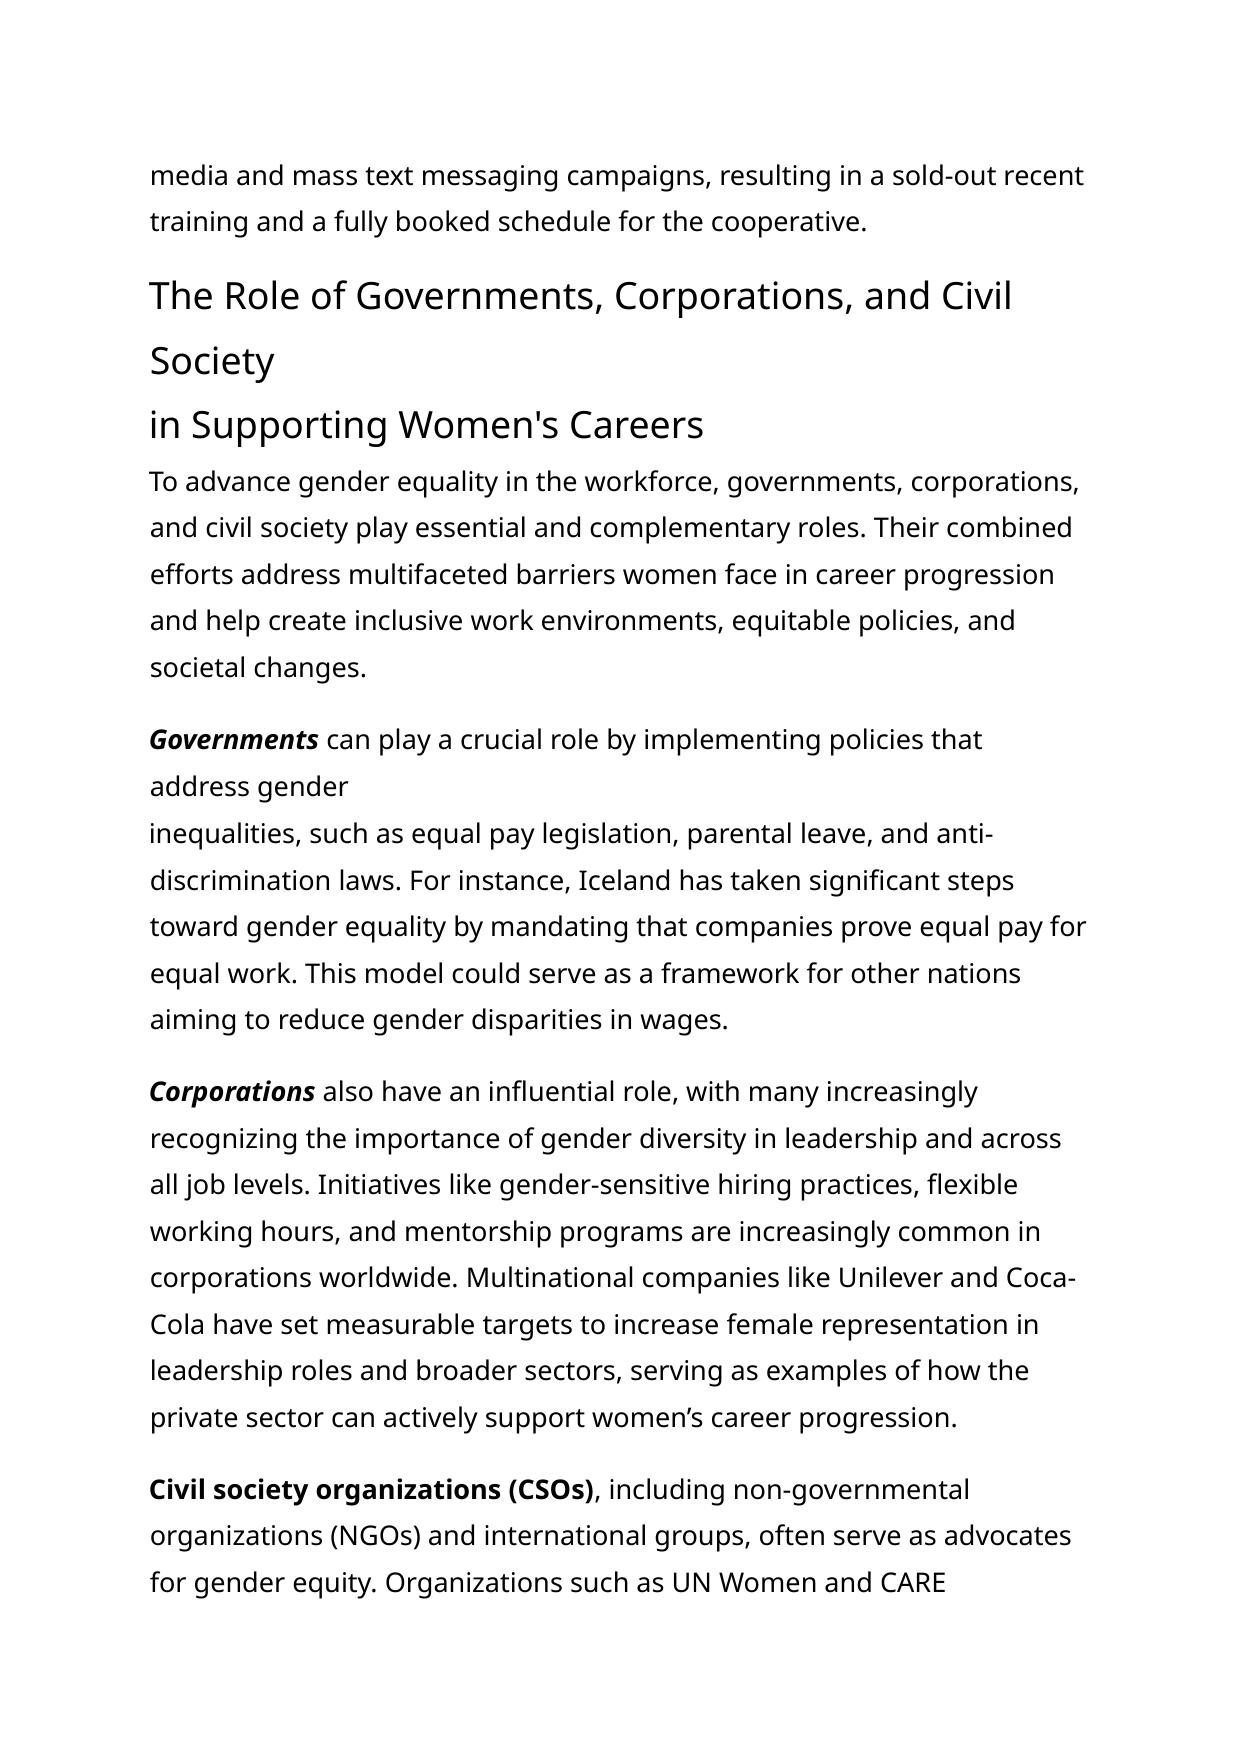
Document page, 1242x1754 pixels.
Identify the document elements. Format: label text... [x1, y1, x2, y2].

text The Role of Governments, Corporations, and Civil Society [148, 270, 1088, 385]
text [148, 156, 1088, 240]
text To advance gender equality in the workforce, governments, corporations, and civil society play essential and complementary roles. Their combined efforts address multifaceted barriers women face in career progression and help create inclusive work environments, equitable policies, and societal changes. [148, 462, 1088, 685]
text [148, 1470, 1088, 1600]
text Corporations also have an influential role, with many increasingly recognizing the importance of gender diversity in leadership and across all job levels. Initiatives like gender-sensitive hiring practices, flexible working hours, and mentorship programs are increasingly common in corporations worldwide. Multinational companies like Unilever and Coca-Cola have set measurable targets to increase female representation in leadership roles and broader sectors, serving as examples of how the private sector can actively support women’s career progression. [148, 1073, 1088, 1435]
text inequalities, such as equal pay legislation, parental leave, and anti-discrimination laws. For instance, Iceland has taken significant steps toward gender equality by mandating that companies prove equal pay for equal work. This model could serve as a framework for other nations aiming to reduce gender disparities in wages. [148, 815, 1088, 1037]
text Governments can play a crucial role by implementing policies that address gender [148, 721, 1088, 804]
text in Supporting Women's Careers [148, 398, 1088, 449]
